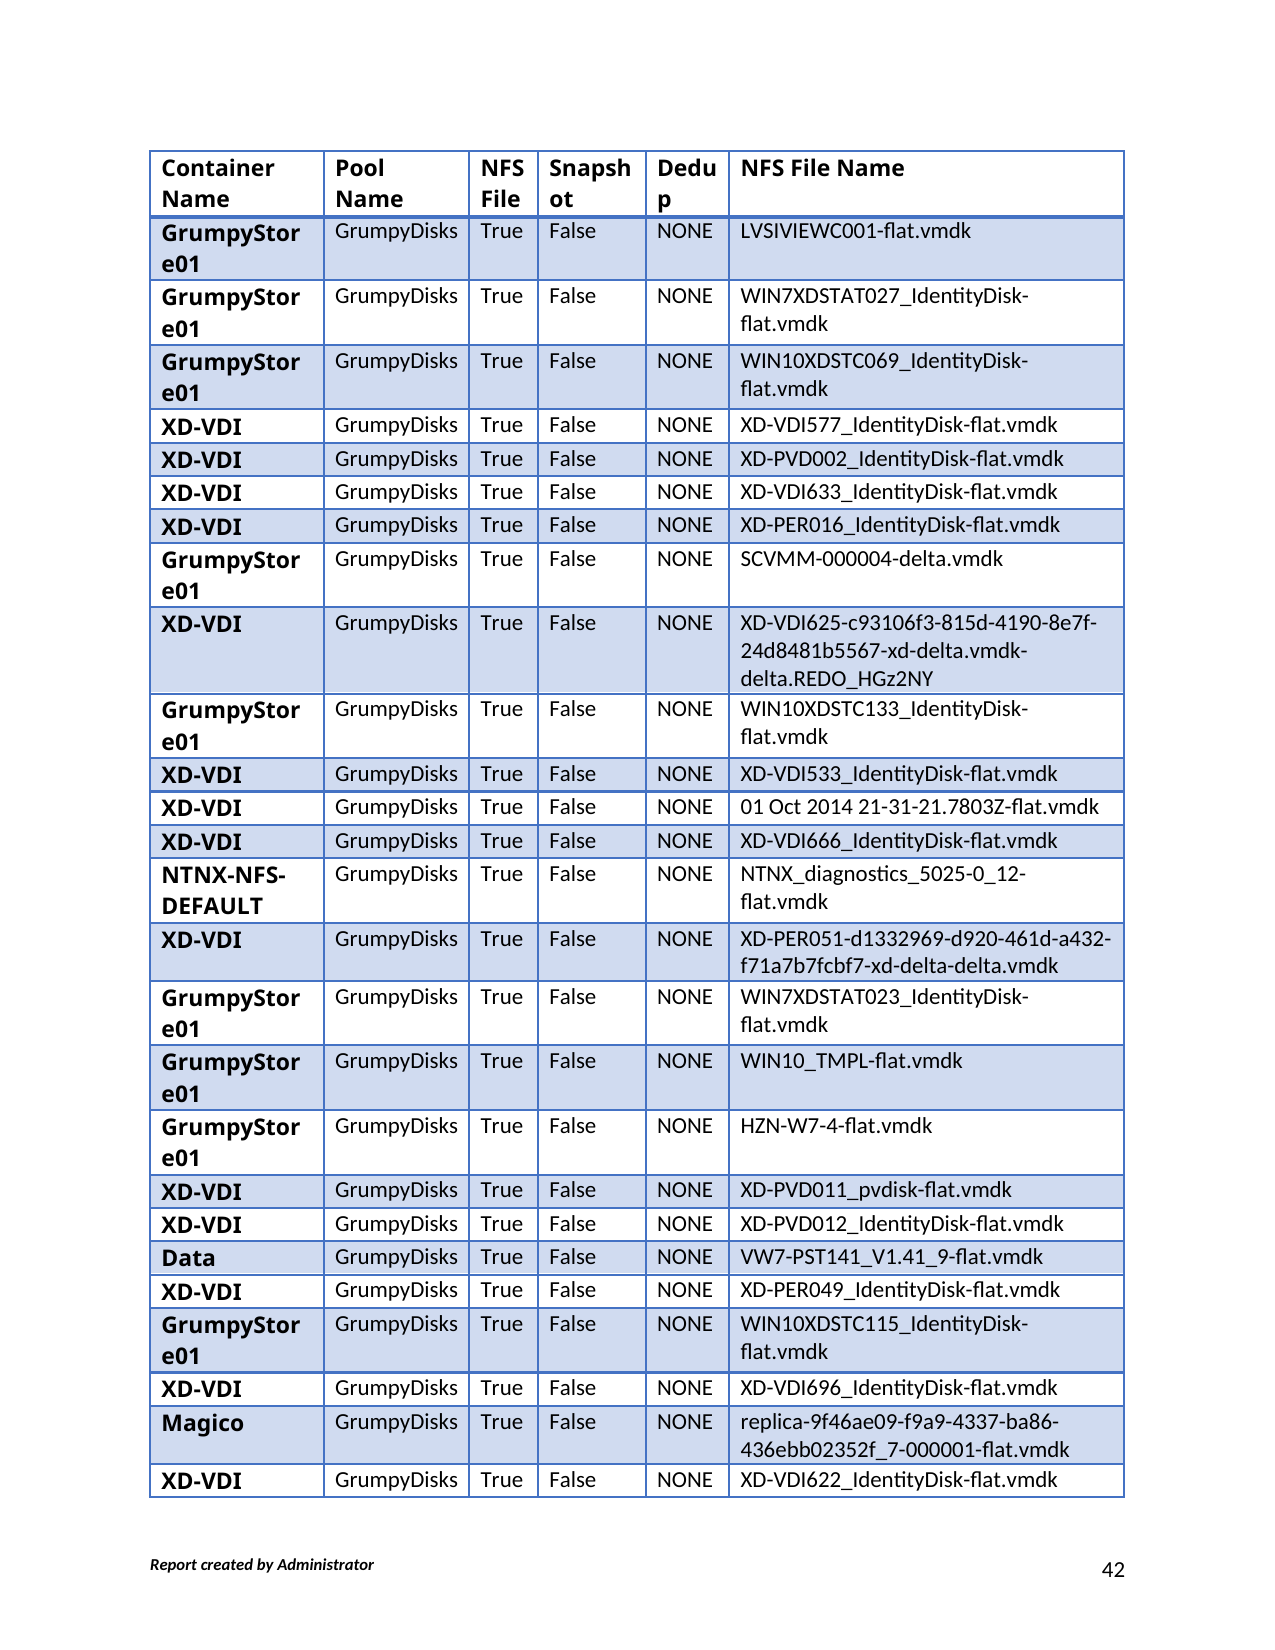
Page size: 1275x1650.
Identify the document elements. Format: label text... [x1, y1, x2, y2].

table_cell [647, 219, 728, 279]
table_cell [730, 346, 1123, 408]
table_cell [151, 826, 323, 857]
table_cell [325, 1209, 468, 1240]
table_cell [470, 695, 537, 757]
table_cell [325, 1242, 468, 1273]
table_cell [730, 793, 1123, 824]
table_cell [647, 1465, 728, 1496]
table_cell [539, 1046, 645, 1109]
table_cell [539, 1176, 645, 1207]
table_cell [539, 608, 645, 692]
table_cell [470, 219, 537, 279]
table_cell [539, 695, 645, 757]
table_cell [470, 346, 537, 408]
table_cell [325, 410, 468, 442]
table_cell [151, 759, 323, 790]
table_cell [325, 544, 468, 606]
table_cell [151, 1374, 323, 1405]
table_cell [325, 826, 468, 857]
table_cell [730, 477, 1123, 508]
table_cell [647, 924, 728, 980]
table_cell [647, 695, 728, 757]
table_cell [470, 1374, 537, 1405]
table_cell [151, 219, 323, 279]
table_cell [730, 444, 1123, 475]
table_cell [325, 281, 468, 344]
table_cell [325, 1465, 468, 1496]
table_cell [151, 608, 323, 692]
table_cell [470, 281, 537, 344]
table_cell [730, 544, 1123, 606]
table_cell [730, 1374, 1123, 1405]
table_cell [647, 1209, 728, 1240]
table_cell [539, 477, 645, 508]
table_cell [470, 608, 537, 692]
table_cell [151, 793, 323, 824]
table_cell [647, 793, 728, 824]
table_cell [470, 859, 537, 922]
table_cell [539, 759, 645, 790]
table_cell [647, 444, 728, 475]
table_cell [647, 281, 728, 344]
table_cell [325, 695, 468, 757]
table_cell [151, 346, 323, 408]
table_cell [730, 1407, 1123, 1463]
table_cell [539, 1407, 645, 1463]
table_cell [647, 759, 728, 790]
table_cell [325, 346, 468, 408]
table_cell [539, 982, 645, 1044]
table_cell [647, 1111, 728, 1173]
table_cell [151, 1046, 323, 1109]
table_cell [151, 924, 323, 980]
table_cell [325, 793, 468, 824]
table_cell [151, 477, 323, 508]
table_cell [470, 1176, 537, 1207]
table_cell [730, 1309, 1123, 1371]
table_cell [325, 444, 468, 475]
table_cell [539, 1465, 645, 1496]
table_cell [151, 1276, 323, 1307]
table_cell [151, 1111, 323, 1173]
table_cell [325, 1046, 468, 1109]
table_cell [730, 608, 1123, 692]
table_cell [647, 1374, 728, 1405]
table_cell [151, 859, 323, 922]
table_header Snapshot [539, 152, 645, 214]
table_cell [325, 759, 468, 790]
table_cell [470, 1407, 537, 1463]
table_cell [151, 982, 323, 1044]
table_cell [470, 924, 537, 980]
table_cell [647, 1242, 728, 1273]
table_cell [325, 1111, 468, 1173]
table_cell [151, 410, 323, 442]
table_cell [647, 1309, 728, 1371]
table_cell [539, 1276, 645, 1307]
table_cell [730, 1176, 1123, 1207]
table_header Dedup [647, 152, 728, 214]
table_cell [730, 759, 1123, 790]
table_header Pool Name [325, 152, 468, 214]
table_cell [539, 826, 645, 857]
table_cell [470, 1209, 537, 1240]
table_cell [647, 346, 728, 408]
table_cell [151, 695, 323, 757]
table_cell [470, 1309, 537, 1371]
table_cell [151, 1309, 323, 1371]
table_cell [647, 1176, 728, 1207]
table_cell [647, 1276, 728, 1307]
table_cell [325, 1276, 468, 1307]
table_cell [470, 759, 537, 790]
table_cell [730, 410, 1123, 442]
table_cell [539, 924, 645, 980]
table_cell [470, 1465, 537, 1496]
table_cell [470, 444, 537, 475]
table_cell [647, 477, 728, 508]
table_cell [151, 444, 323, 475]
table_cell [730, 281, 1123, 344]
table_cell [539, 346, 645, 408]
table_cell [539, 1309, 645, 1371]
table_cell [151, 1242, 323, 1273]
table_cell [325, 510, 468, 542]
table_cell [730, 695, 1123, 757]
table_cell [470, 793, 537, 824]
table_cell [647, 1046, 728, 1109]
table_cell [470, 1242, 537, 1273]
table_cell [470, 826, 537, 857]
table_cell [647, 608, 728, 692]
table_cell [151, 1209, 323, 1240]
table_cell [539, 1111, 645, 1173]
table_header Container Name [151, 152, 323, 214]
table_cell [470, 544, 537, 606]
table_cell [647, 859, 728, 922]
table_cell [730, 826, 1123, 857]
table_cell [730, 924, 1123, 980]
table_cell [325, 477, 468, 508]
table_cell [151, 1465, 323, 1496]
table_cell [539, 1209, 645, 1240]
table_header NFS File Name [730, 152, 1123, 214]
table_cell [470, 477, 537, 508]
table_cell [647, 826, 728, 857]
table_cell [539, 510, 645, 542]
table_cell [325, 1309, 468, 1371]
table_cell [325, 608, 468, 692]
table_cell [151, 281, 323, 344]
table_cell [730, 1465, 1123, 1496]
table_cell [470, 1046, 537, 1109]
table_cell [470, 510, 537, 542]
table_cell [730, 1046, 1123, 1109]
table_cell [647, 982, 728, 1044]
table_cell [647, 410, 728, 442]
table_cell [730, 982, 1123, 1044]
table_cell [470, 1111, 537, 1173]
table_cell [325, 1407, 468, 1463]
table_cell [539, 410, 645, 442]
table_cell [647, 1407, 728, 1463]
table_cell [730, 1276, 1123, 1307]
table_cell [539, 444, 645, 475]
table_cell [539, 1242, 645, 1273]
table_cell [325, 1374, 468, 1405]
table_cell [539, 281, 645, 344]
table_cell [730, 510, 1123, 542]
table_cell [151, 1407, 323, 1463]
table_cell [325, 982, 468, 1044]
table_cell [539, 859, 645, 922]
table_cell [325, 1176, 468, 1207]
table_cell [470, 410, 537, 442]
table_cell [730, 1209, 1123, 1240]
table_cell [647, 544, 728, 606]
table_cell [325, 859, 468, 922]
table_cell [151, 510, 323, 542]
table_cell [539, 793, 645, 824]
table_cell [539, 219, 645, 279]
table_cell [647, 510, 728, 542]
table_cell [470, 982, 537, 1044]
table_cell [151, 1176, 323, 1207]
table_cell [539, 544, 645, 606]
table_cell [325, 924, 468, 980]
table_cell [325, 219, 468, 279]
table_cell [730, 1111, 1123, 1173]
table_header NFS File [470, 152, 537, 214]
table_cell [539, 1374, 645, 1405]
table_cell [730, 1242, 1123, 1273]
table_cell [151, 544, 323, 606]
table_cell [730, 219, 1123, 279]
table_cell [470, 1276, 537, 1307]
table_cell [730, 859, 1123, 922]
